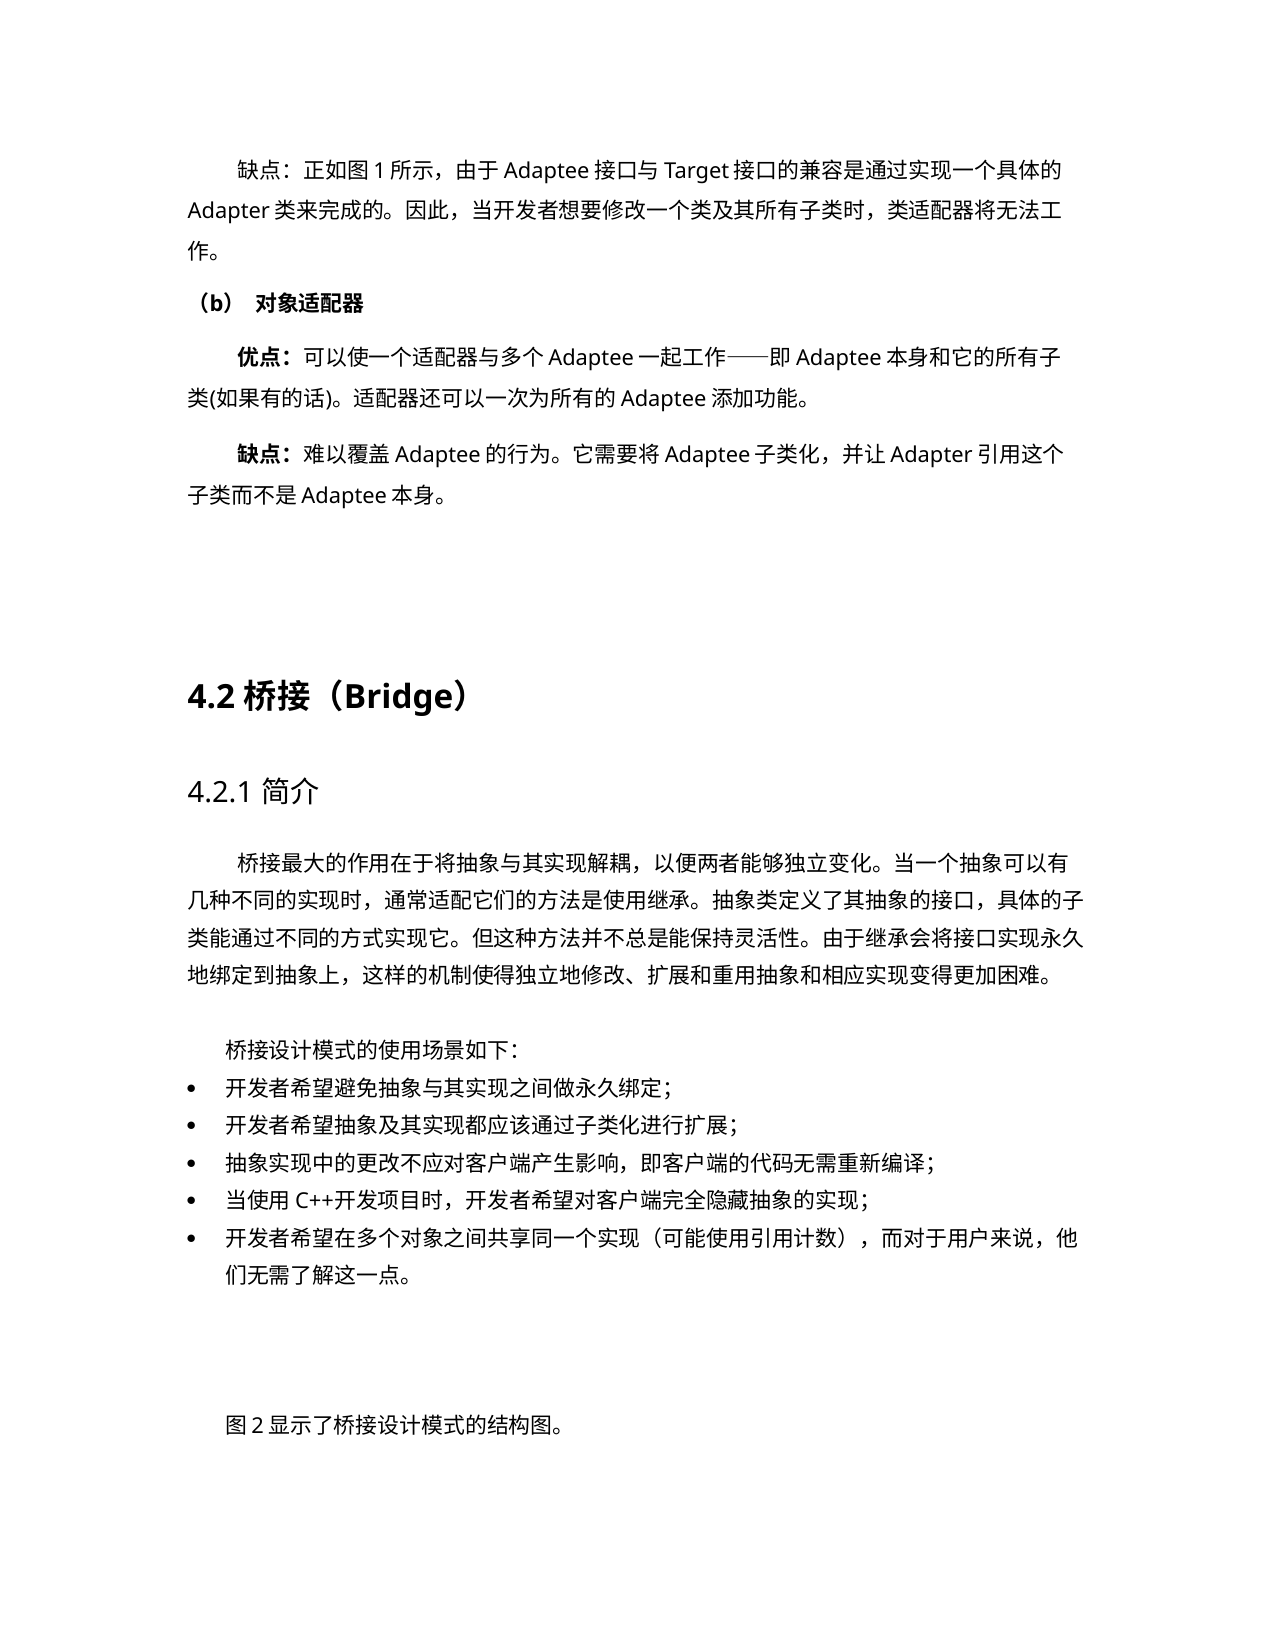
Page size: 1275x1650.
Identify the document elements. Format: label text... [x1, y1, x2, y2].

list 开发者希望抽象及其实现都应该通过子类化进行扩展； [187, 1106, 1087, 1143]
text 4.2.1 简介 [187, 752, 1066, 827]
text 桥接设计模式的使用场景如下： [187, 1031, 1087, 1068]
text （b） 对象适配器 [187, 283, 1087, 321]
text 优点：可以使一个适配器与多个Adaptee一起工作——即Adaptee本身和它的所有子类(如果有的话)。适配器还可以一次为所有的Adaptee添加功能。 [187, 337, 1066, 415]
text 缺点：正如图1所示，由于Adaptee接口与Target接口的兼容是通过实现一个具体的Adapter类来完成的。因此，当开发者想要修改一个类及其所有子类时，类适配器将无法工作。 [187, 150, 1066, 268]
text 桥接最大的作用在于将抽象与其实现解耦，以便两者能够独立变化。当一个抽象可以有几种不同的实现时，通常适配它们的方法是使用继承。抽象类定义了其抽象的接口，具体的子类能通过不同的方式实现它。但这种方法并不总是能保持灵活性。由于继承会将接口实现永久地绑定到抽象上，这样的机制使得独立地修改、扩展和重用抽象和相应实现变得更加困难。 [187, 843, 1087, 993]
text 缺点：难以覆盖Adaptee的行为。它需要将Adaptee子类化，并让Adapter引用这个子类而不是Adaptee本身。 [187, 434, 1066, 512]
list 抽象实现中的更改不应对客户端产生影响，即客户端的代码无需重新编译； [187, 1143, 1087, 1181]
list 当使用C++开发项目时，开发者希望对客户端完全隐藏抽象的实现； [187, 1181, 1087, 1218]
list 开发者希望避免抽象与其实现之间做永久绑定； [187, 1068, 1087, 1106]
text 图2显示了桥接设计模式的结构图。 [225, 1406, 1087, 1443]
text 4.2 桥接（Bridge） [187, 657, 1087, 732]
list 开发者希望在多个对象之间共享同一个实现（可能使用引用计数），而对于用户来说，他们无需了解这一点。 [187, 1218, 1087, 1293]
